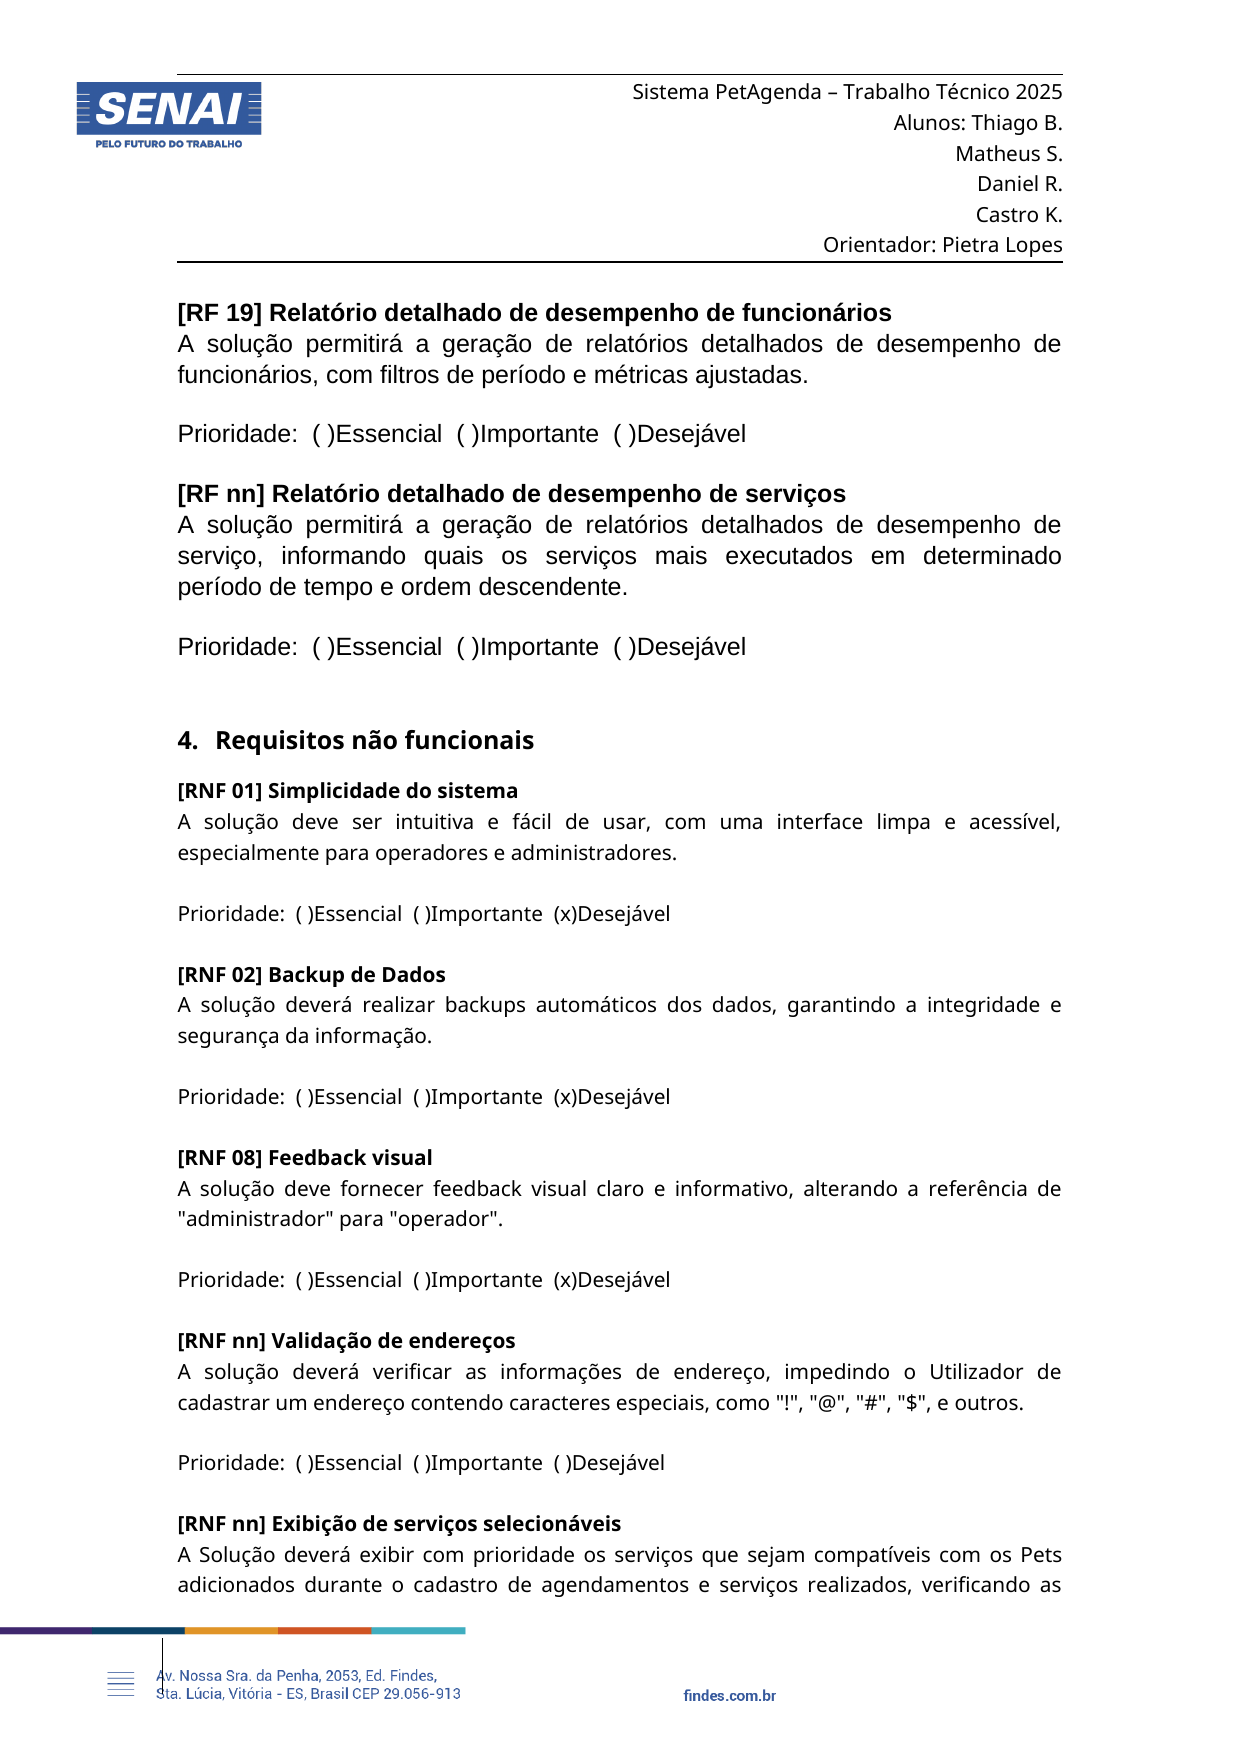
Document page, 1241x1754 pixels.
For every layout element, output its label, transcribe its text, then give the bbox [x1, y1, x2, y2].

text A solução deverá realizar backups automáticos dos dados, garantindo a integridade e segurança da informação. [177, 990, 1063, 1049]
text Prioridade: ( )Essencial ( )Importante (x)Desejável [177, 1266, 1063, 1294]
text Prioridade: ( )Essencial ( )Importante (x)Desejável [177, 899, 1063, 927]
text Prioridade: ( )Essencial ( )Importante ( )Desejável [177, 632, 1063, 660]
text [RF 19] Relatório detalhado de desempenho de funcionários [177, 298, 1063, 327]
picture [0, 1622, 779, 1739]
list Requisitos não funcionais [177, 723, 1063, 757]
text A solução deve fornecer feedback visual claro e informativo, alterando a referência de "administrador" para "operador". [177, 1174, 1063, 1233]
text [RNF 01] Simplicidade do sistema [177, 776, 1063, 805]
picture [68, 63, 281, 166]
text Prioridade: ( )Essencial ( )Importante ( )Desejável [177, 1448, 1063, 1477]
text A solução permitirá a geração de relatórios detalhados de desempenho de serviço, informando quais os serviços mais executados em determinado período de tempo e ordem descendente. [177, 510, 1063, 601]
text [RNF nn] Exibição de serviços selecionáveis [177, 1509, 1063, 1538]
text [RNF 02] Backup de Dados [177, 960, 1063, 988]
text [RF nn] Relatório detalhado de desempenho de serviços [177, 479, 1063, 508]
text Prioridade: ( )Essencial ( )Importante ( )Desejável [177, 419, 1063, 448]
text Prioridade: ( )Essencial ( )Importante (x)Desejável [177, 1082, 1063, 1111]
text A solução deve ser intuitiva e fácil de usar, com uma interface limpa e acessível, especialmente para operadores e administradores. [177, 807, 1063, 866]
text A solução permitirá a geração de relatórios detalhados de desempenho de funcionários, com filtros de período e métricas ajustadas. [177, 329, 1063, 389]
text [RNF nn] Validação de endereços [177, 1326, 1063, 1355]
text A solução deverá verificar as informações de endereço, impedindo o Utilizador de cadastrar um endereço contendo caracteres especiais, como "!", "@", "#", "$", e outros. [177, 1357, 1063, 1416]
text [RNF 08] Feedback visual [177, 1143, 1063, 1172]
